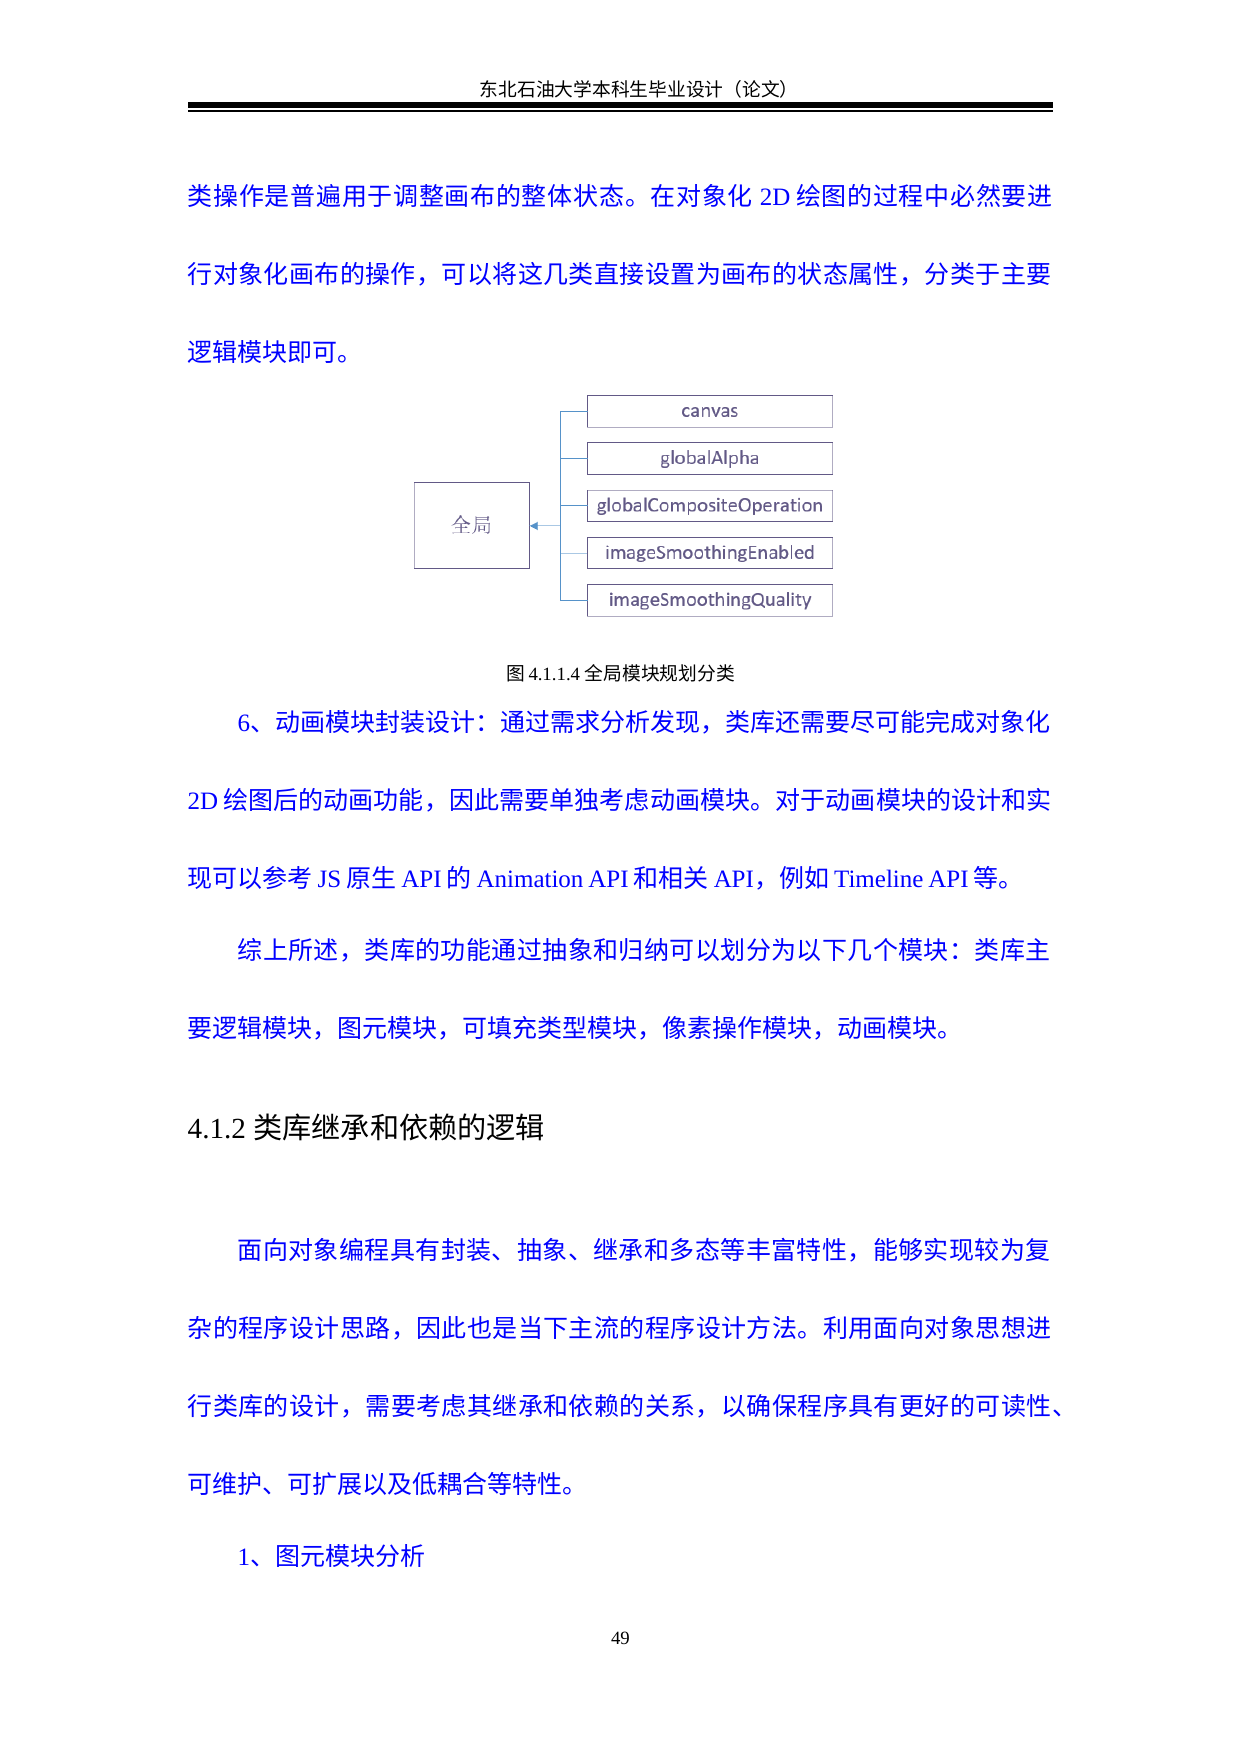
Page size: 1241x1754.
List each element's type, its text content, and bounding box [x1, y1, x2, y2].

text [187, 162, 1053, 383]
picture [394, 390, 846, 624]
text 6、动画模块封装设计：通过需求分析发现，类库还需要尽可能完成对象化2D绘图后的动画功能，因此需要单独考虑动画模块。对于动画模块的设计和实现可以参考JS原生API的Animation API和相关API，例如Timeline API等。 [187, 688, 1053, 909]
text 综上所述，类库的功能通过抽象和归纳可以划分为以下几个模块：类库主要逻辑模块，图元模块，可填充类型模块，像素操作模块，动画模块。 [187, 916, 1053, 1059]
subtitle 4.1.2 类库继承和依赖的逻辑 [187, 1093, 1053, 1158]
text 1、图元模块分析 [187, 1522, 1053, 1587]
text 图4.1.1.4 全局模块规划分类 [187, 656, 1053, 688]
text 面向对象编程具有封装、抽象、继承和多态等丰富特性，能够实现较为复杂的程序设计思路，因此也是当下主流的程序设计方法。利用面向对象思想进行类库的设计，需要考虑其继承和依赖的关系，以确保程序具有更好的可读性、可维护、可扩展以及低耦合等特性。 [187, 1216, 1053, 1515]
